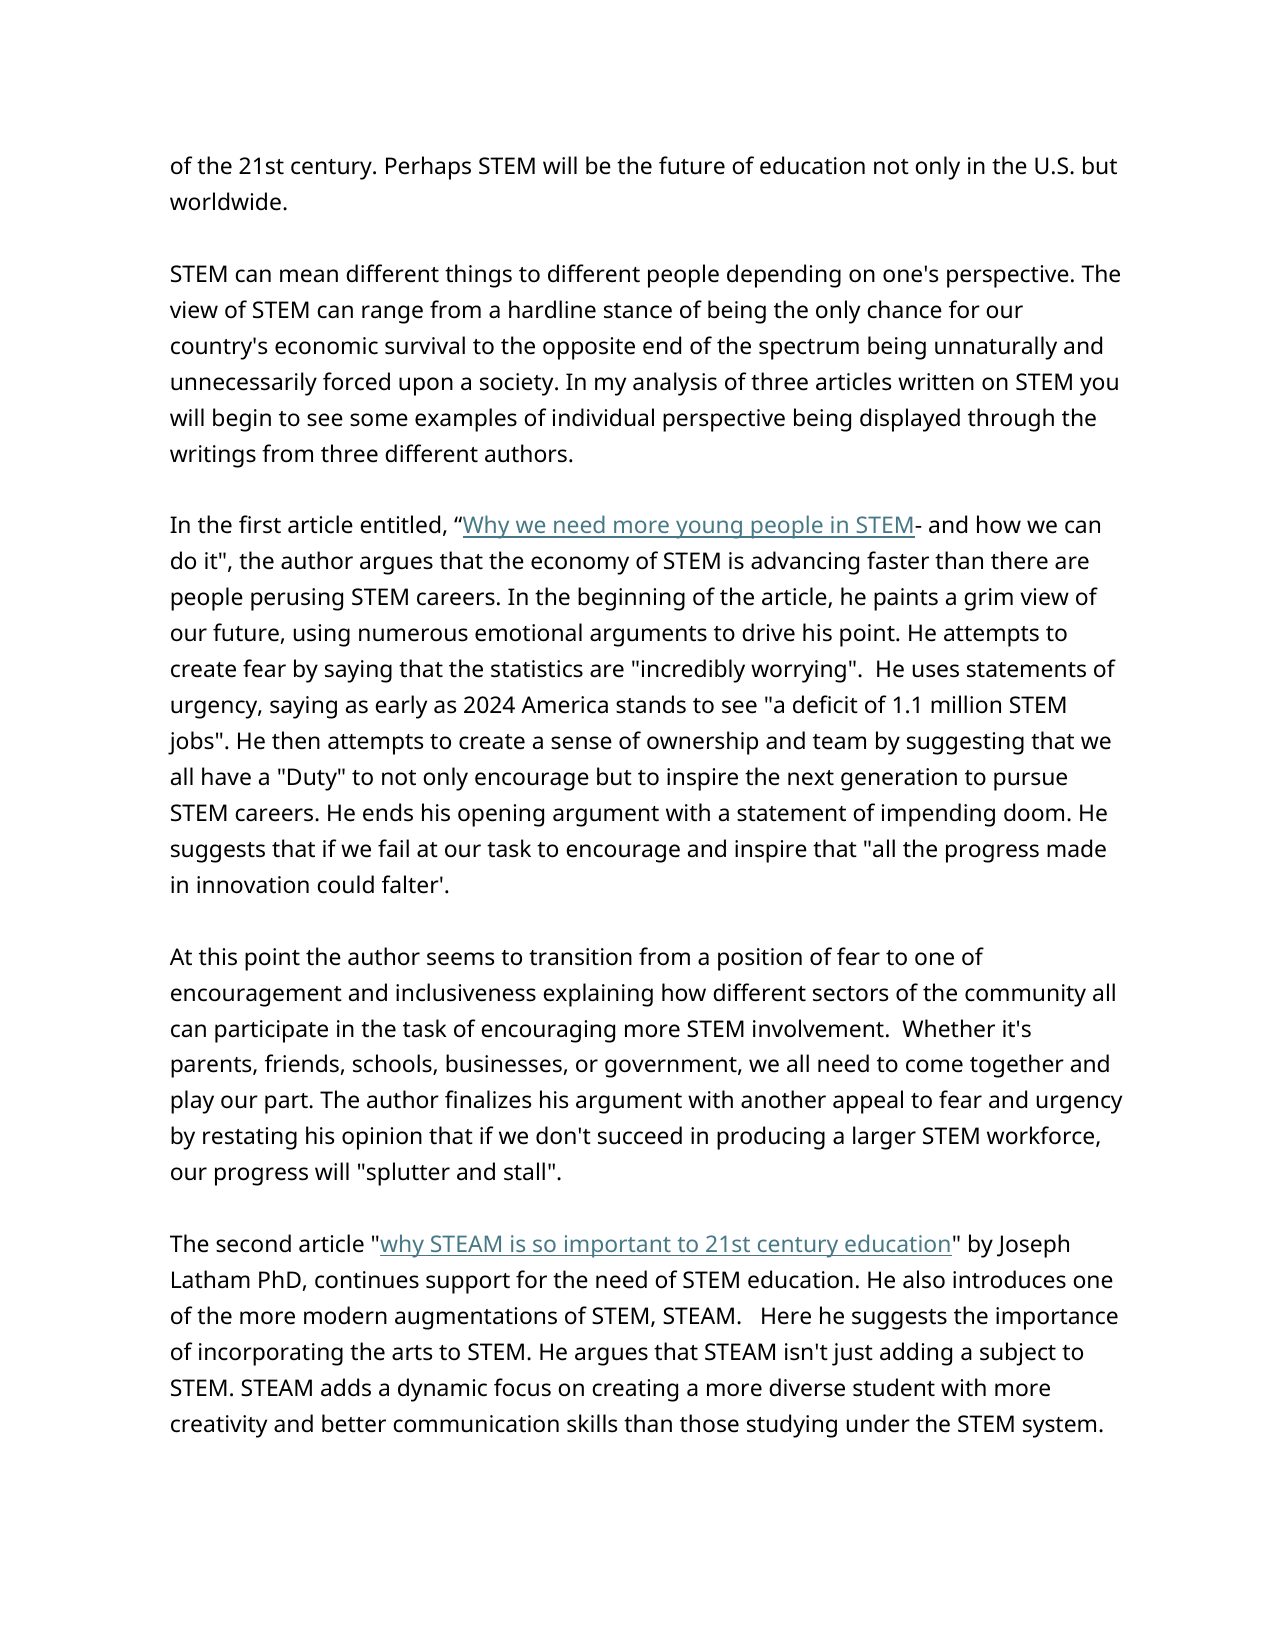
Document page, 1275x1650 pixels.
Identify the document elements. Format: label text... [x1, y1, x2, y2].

text STEM can mean different things to different people depending on one's perspective. The view of STEM can range from a hardline stance of being the only chance for our country's economic survival to the opposite end of the spectrum being unnaturally and unnecessarily forced upon a society. In my analysis of three articles written on STEM you will begin to see some examples of individual perspective being displayed through the writings from three different authors. [169, 258, 1125, 469]
text In the first article entitled, “Why we need more young people in STEM- and how we can do it", the author argues that the economy of STEM is advancing faster than there are people perusing STEM careers. In the beginning of the article, he paints a grim view of our future, using numerous emotional arguments to drive his point. He attempts to create fear by saying that the statistics are "incredibly worrying". He uses statements of urgency, saying as early as 2024 America stands to see "a deficit of 1.1 million STEM jobs". He then attempts to create a sense of ownership and team by suggesting that we all have a "Duty" to not only encourage but to inspire the next generation to pursue STEM careers. He ends his opening argument with a statement of impending doom. He suggests that if we fail at our task to encourage and inspire that "all the progress made in innovation could falter'. [169, 509, 1125, 900]
text The second article "why STEAM is so important to 21st century education" by Joseph Latham PhD, continues support for the need of STEM education. He also introduces one of the more modern augmentations of STEM, STEAM. Here he suggests the importance of incorporating the arts to STEM. He argues that STEAM isn't just adding a subject to STEM. STEAM adds a dynamic focus on creating a more diverse student with more creativity and better communication skills than those studying under the STEM system. [169, 1228, 1125, 1439]
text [169, 150, 1125, 217]
text At this point the author seems to transition from a position of fear to one of encouragement and inclusiveness explaining how different sectors of the community all can participate in the task of encouraging more STEM involvement. Whether it's parents, friends, schools, businesses, or government, we all need to come together and play our part. The author finalizes his argument with another appeal to fear and urgency by restating his opinion that if we don't succeed in producing a larger STEM workforce, our progress will "splutter and stall". [169, 941, 1125, 1187]
